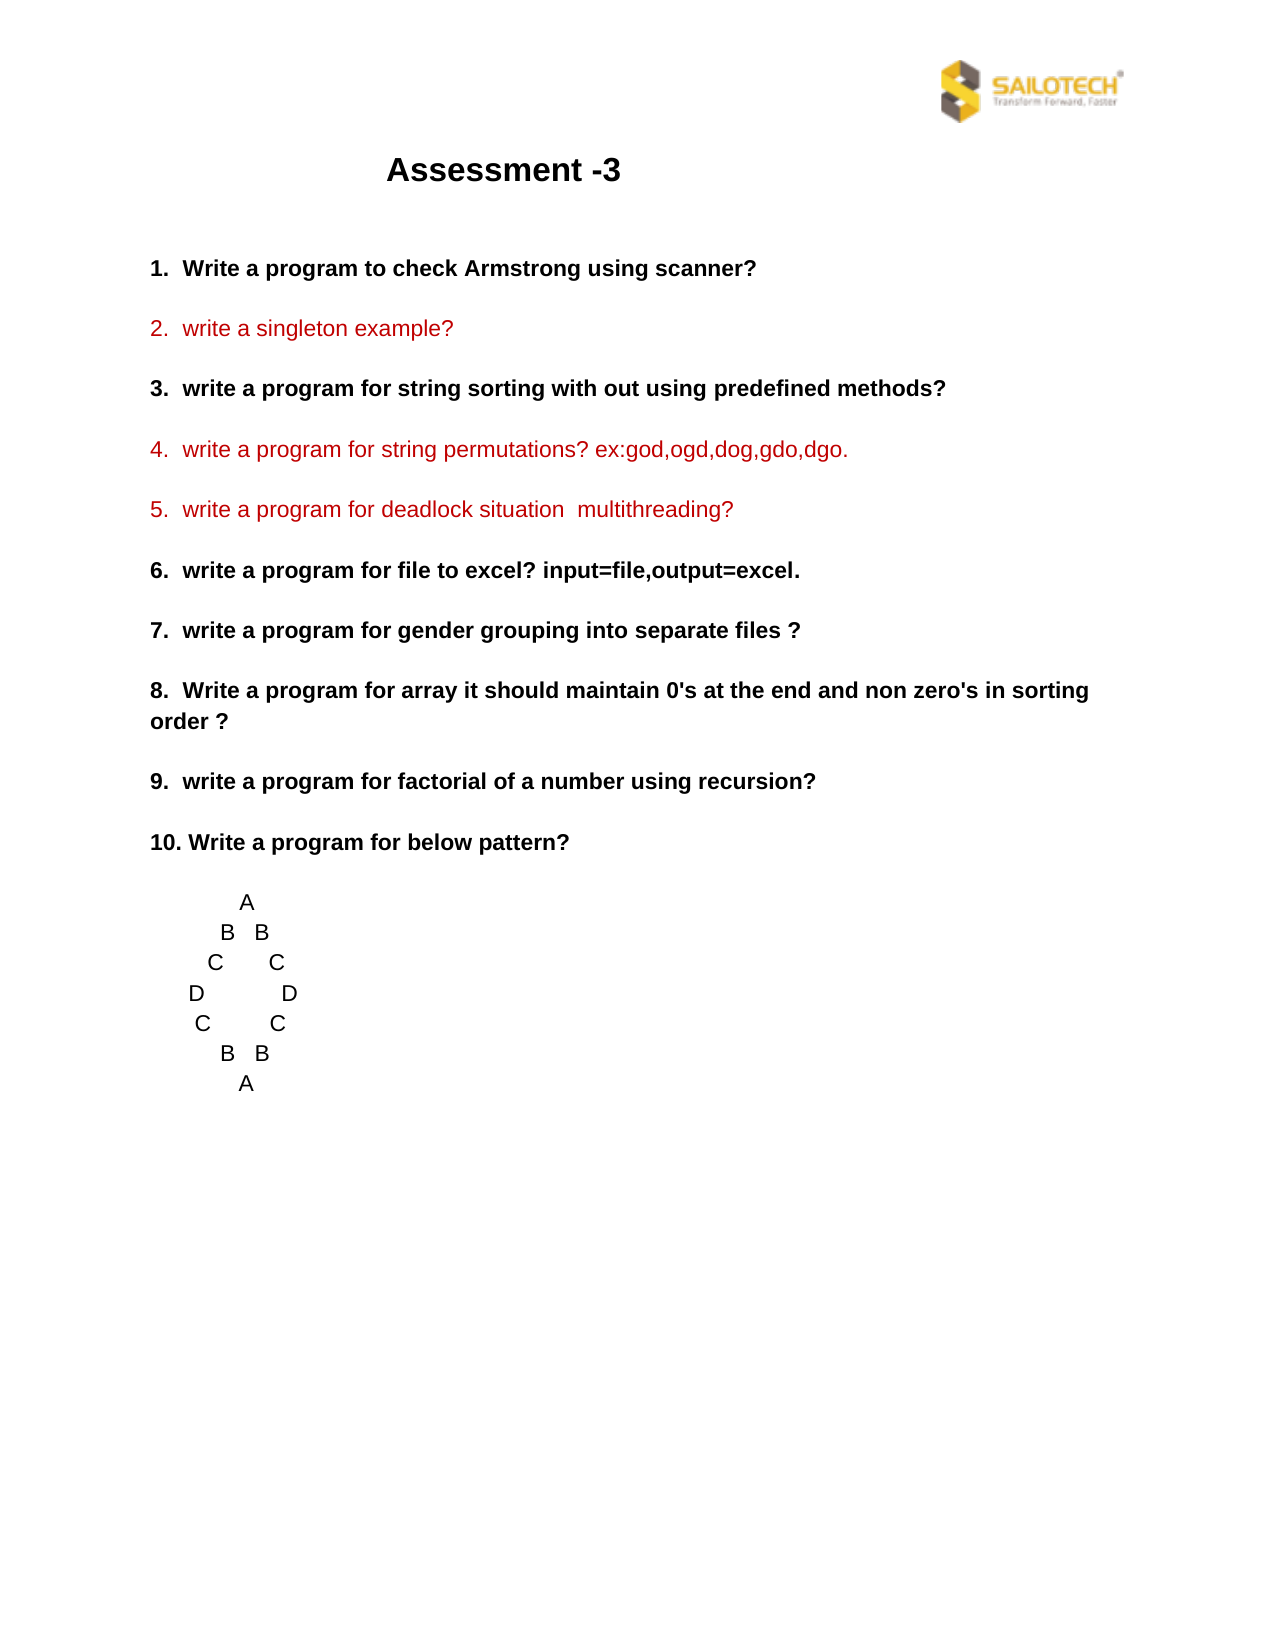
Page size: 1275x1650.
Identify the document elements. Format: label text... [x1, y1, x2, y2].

list write a program for file to excel? input=file,output=excel. [150, 557, 1125, 583]
text B B [150, 919, 1125, 946]
text C C [150, 949, 1125, 976]
list write a program for string sorting with out using predefined methods? [150, 375, 1125, 402]
list write a program for factorial of a number using recursion? [150, 768, 1125, 794]
text A [150, 889, 1125, 915]
list write a singleton example? [150, 315, 1125, 341]
list write a program for string permutations? ex:god,ogd,dog,gdo,dgo. [150, 436, 1125, 462]
list Write a program for array it should maintain 0's at the end and non zero's in sorting order ? [150, 677, 1125, 734]
list write a program for gender grouping into separate files ? [150, 617, 1125, 643]
text B B [150, 1040, 1125, 1066]
text C C [150, 1010, 1125, 1036]
list write a program for deadlock situation multithreading? [150, 496, 1125, 523]
text 10. Write a program for below pattern? [150, 828, 1125, 855]
text A [150, 1070, 1125, 1097]
list Write a program to check Armstrong using scanner? [150, 254, 1125, 281]
text D D [150, 979, 1125, 1006]
text Assessment -3 [150, 150, 1125, 188]
picture [941, 60, 1124, 123]
